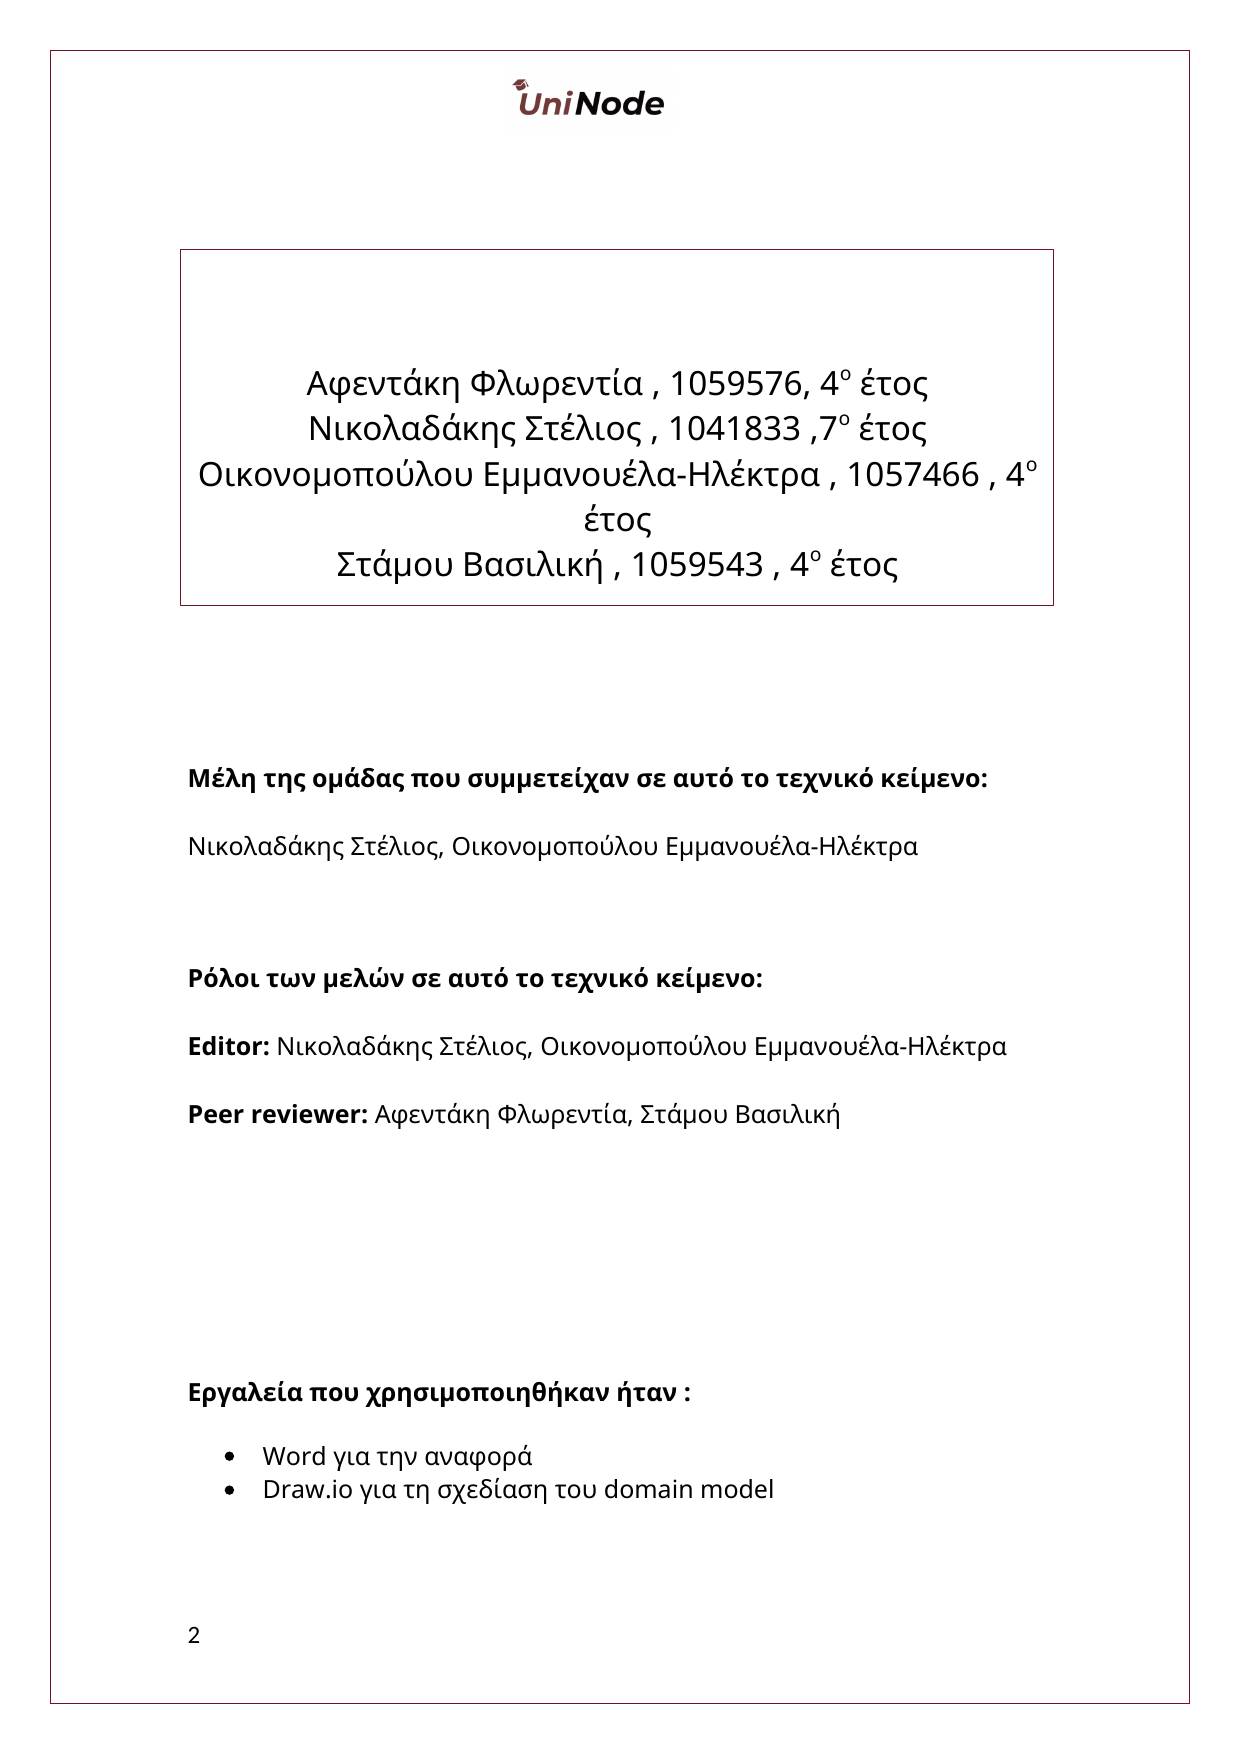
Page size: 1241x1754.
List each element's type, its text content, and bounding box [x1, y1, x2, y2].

list Draw.io για τη σχεδίαση του domain model [225, 1472, 1053, 1506]
text Editor: Νικολαδάκης Στέλιος, Οικονομοπούλου Εμμανουέλα-Ηλέκτρα [187, 1029, 1053, 1063]
text Μέλη της ομάδας που συμμετείχαν σε αυτό το τεχνικό κείμενο: [187, 760, 1053, 794]
text Ρόλοι των μελών σε αυτό το τεχνικό κείμενο: [187, 961, 1053, 994]
picture [503, 69, 675, 131]
text Εργαλεία που χρησιμοποιηθήκαν ήταν : [187, 1375, 1053, 1409]
text Νικολαδάκης Στέλιος, Οικονομοπούλου Εμμανουέλα-Ηλέκτρα [187, 828, 1053, 863]
text Peer reviewer: Αφεντάκη Φλωρεντία, Στάμου Βασιλική [187, 1097, 1053, 1131]
list Word για την αναφορά [225, 1438, 1053, 1472]
